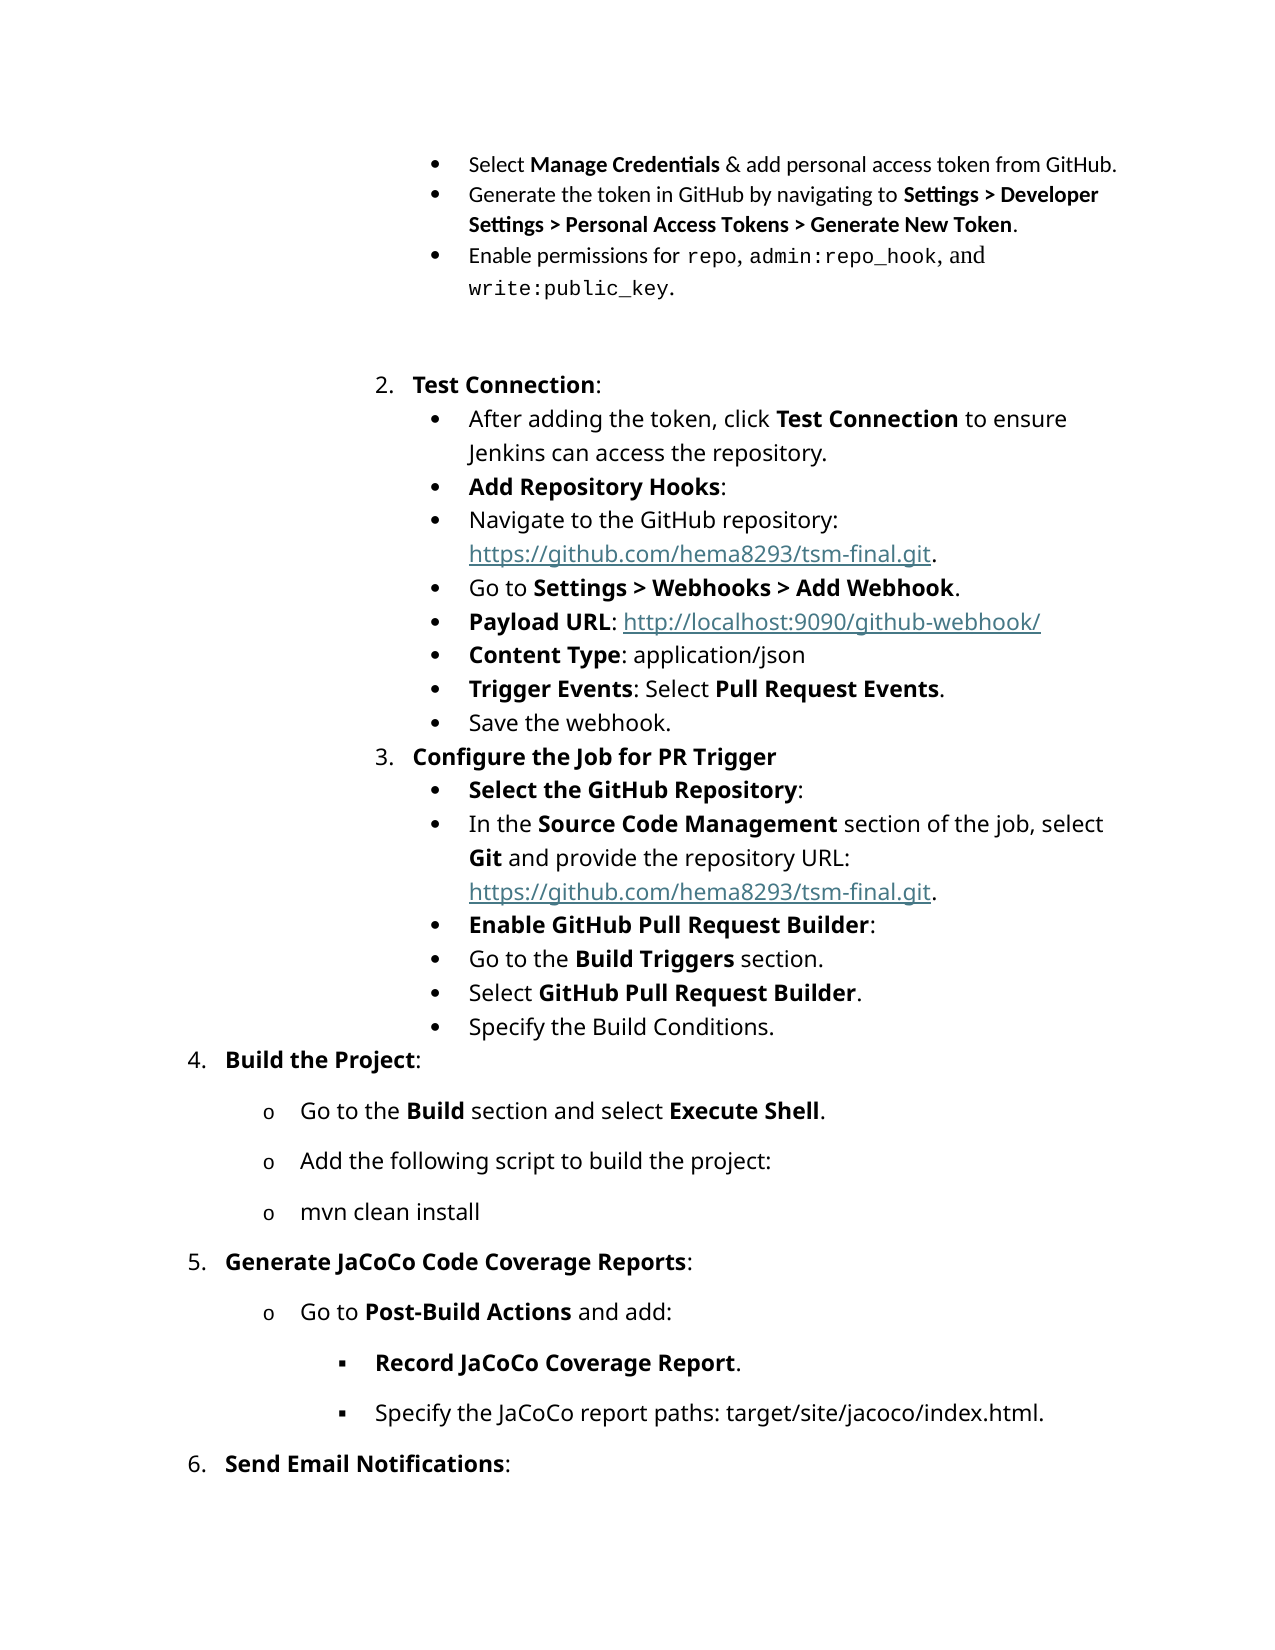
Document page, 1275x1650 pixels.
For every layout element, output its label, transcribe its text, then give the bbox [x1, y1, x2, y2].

list Configure the Job for PR Trigger [375, 740, 1125, 772]
list Select the GitHub Repository: [431, 774, 1125, 805]
list Content Type: application/json [431, 639, 1125, 670]
list Trigger Events: Select Pull Request Events. [431, 673, 1125, 704]
list Add Repository Hooks: [431, 470, 1125, 502]
list After adding the token, click Test Connection to ensure Jenkins can access the repository. [431, 403, 1125, 468]
list Generate JaCoCo Code Coverage Reports: [187, 1246, 1125, 1277]
list Send Email Notifications: [187, 1447, 1125, 1479]
list Go to Post-Build Actions and add: [262, 1296, 1125, 1327]
list Select Manage Credentials & add personal access token from GitHub. [431, 150, 1125, 178]
list Specify the Build Conditions. [431, 1010, 1125, 1042]
list Go to the Build Triggers section. [431, 943, 1125, 974]
list Go to the Build section and select Execute Shell. [262, 1094, 1125, 1126]
list Build the Project: [187, 1044, 1125, 1075]
list Test Connection: [375, 369, 1125, 400]
list Select GitHub Pull Request Builder. [431, 977, 1125, 1008]
list Payload URL: http://localhost:9090/github-webhook/ [431, 605, 1125, 637]
list Save the webhook. [431, 707, 1125, 738]
list Go to Settings > Webhooks > Add Webhook. [431, 572, 1125, 603]
list Enable permissions for repo, admin:repo_hook, and write:public_key. [431, 241, 1125, 302]
list Add the following script to build the project: [262, 1145, 1125, 1176]
list Enable GitHub Pull Request Builder: [431, 909, 1125, 940]
list mvn clean install [262, 1195, 1125, 1227]
list Generate the token in GitHub by navigating to Settings > Developer Settings > Personal Access Tokens > Generate New Token. [431, 180, 1125, 238]
list In the Source Code Management section of the job, select Git and provide the repository URL: https://github.com/hema8293/tsm-final.git. [431, 808, 1125, 907]
list Specify the JaCoCo report paths: target/site/jacoco/index.html. [337, 1397, 1125, 1428]
list Record JaCoCo Coverage Report. [337, 1347, 1125, 1378]
list Navigate to the GitHub repository: https://github.com/hema8293/tsm-final.git. [431, 504, 1125, 569]
